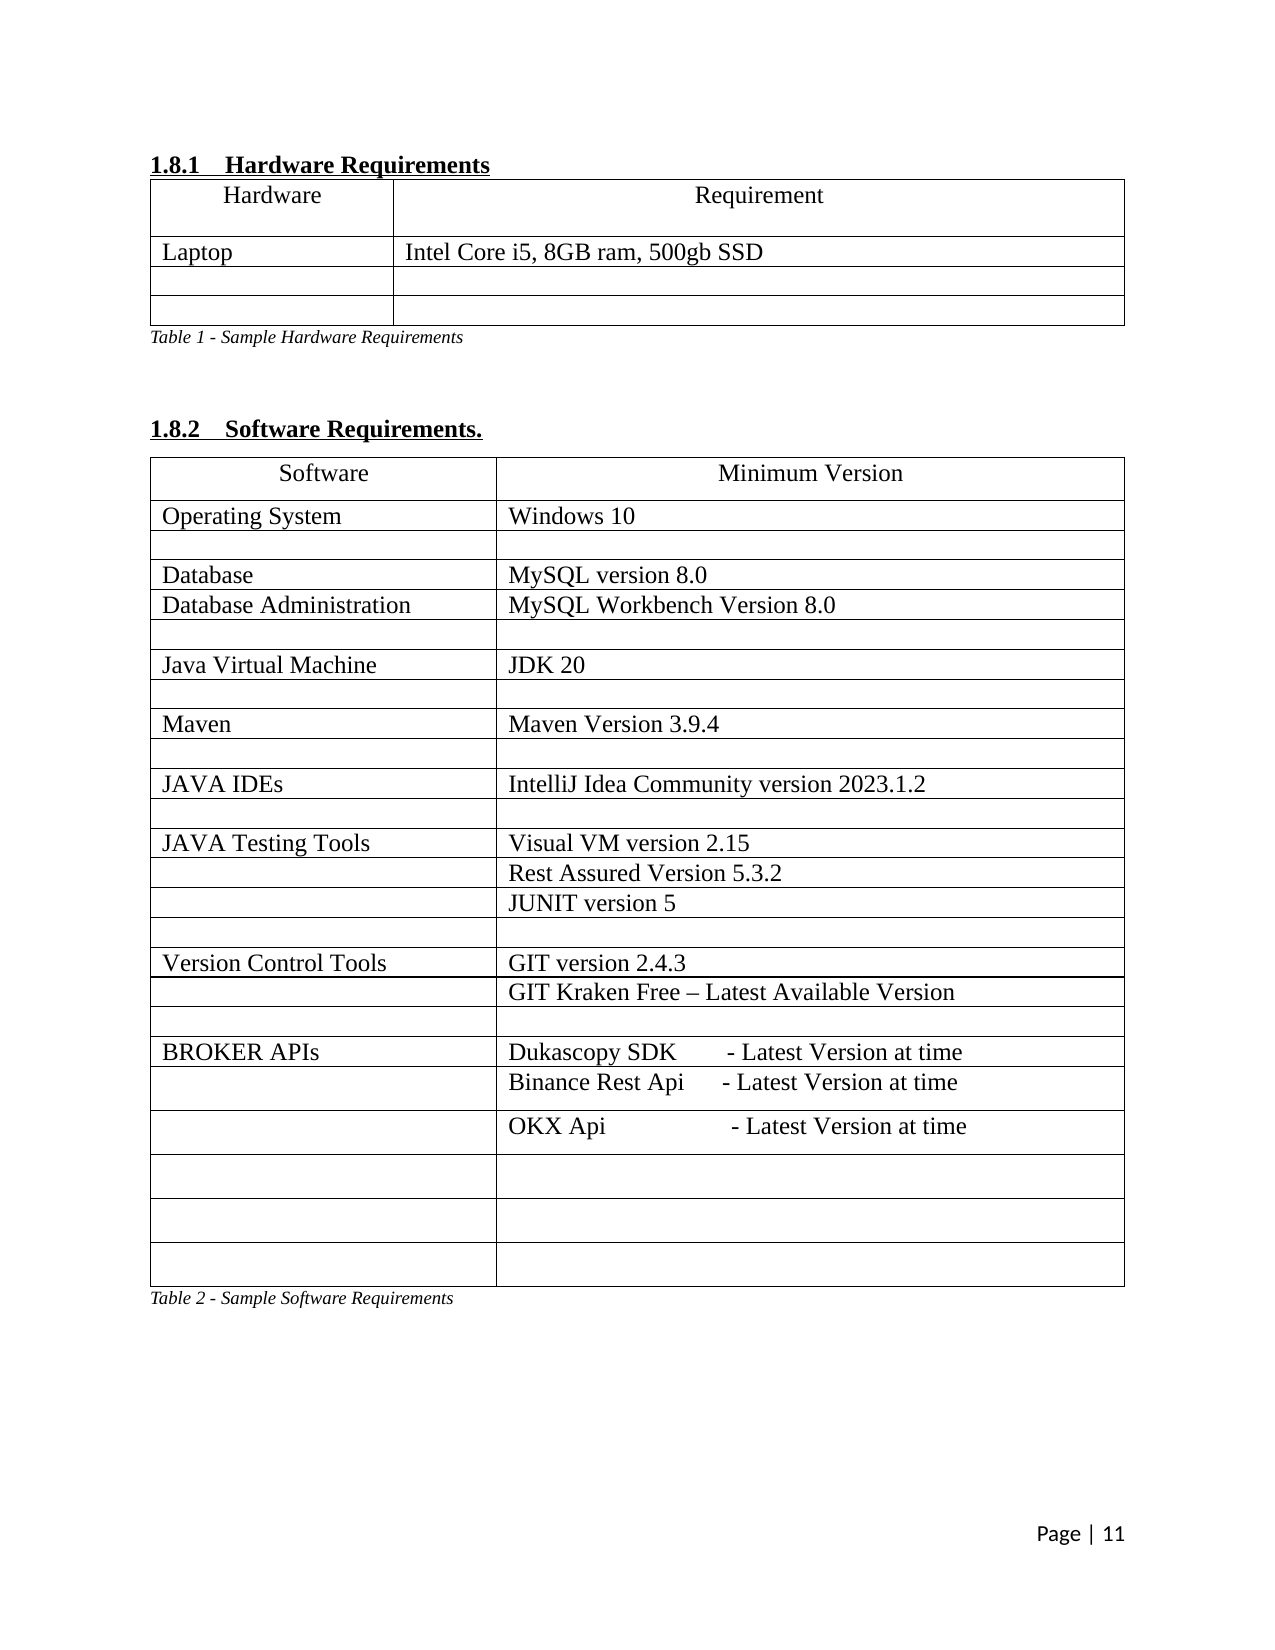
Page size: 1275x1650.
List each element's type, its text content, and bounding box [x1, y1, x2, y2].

table_cell [151, 296, 393, 325]
table_cell [151, 1199, 496, 1242]
table_cell [151, 1111, 496, 1154]
table_cell [497, 1007, 1124, 1036]
table_cell Binance Rest Api - Latest Version at time [497, 1067, 1124, 1110]
table_cell [151, 531, 496, 559]
table_cell JAVA Testing Tools [151, 829, 496, 857]
table_cell [151, 1007, 496, 1036]
table_header Minimum Version [497, 458, 1124, 500]
text Table 1 - Sample Hardware Requirements [150, 326, 1125, 348]
table_cell Rest Assured Version 5.3.2 [497, 858, 1124, 887]
table_cell Intel Core i5, 8GB ram, 500gb SSD [394, 237, 1124, 266]
table_cell [151, 799, 496, 827]
table_cell Database Administration [151, 590, 496, 619]
table_cell Version Control Tools [151, 948, 496, 976]
table_cell JAVA IDEs [151, 769, 496, 798]
table_cell MySQL version 8.0 [497, 560, 1124, 589]
table_cell [151, 620, 496, 649]
table_cell JDK 20 [497, 650, 1124, 678]
table_cell Dukascopy SDK - Latest Version at time [497, 1037, 1124, 1066]
table_cell BROKER APIs [151, 1037, 496, 1066]
table_cell [151, 1067, 496, 1110]
table_cell IntelliJ Idea Community version 2023.1.2 [497, 769, 1124, 798]
table_cell Database [151, 560, 496, 589]
table_cell Windows 10 [497, 501, 1124, 529]
table_cell Operating System [151, 501, 496, 529]
table_header Hardware [151, 180, 393, 236]
table_cell [497, 1243, 1124, 1286]
table_cell [151, 858, 496, 887]
table_cell Maven Version 3.9.4 [497, 709, 1124, 738]
table_cell [497, 1199, 1124, 1242]
table_cell [497, 799, 1124, 827]
table_cell [151, 1243, 496, 1286]
text Table 2 - Sample Software Requirements [150, 1287, 1125, 1309]
table_cell GIT version 2.4.3 [497, 948, 1124, 976]
table_cell [151, 1155, 496, 1198]
subtitle 1.8.2 Software Requirements. [150, 414, 1125, 442]
table_cell GIT Kraken Free – Latest Available Version [497, 978, 1124, 1006]
table_cell [497, 739, 1124, 768]
table_cell [151, 888, 496, 917]
table_cell [497, 531, 1124, 559]
table_cell [497, 680, 1124, 708]
table_cell [151, 267, 393, 295]
table_cell MySQL Workbench Version 8.0 [497, 590, 1124, 619]
table_cell [497, 620, 1124, 649]
table_cell Laptop [151, 237, 393, 266]
table_cell Java Virtual Machine [151, 650, 496, 678]
table_cell OKX Api - Latest Version at time [497, 1111, 1124, 1154]
table_cell [394, 296, 1124, 325]
table_header Software [151, 458, 496, 500]
table_cell Visual VM version 2.15 [497, 829, 1124, 857]
table_cell [394, 267, 1124, 295]
table_cell [497, 918, 1124, 947]
table_cell [151, 918, 496, 947]
table_header Requirement [394, 180, 1124, 236]
table_cell Maven [151, 709, 496, 738]
table_cell JUNIT version 5 [497, 888, 1124, 917]
subtitle 1.8.1 Hardware Requirements [150, 150, 1125, 179]
table_cell [151, 680, 496, 708]
table_cell [151, 978, 496, 1006]
table_cell [497, 1155, 1124, 1198]
table_cell [151, 739, 496, 768]
